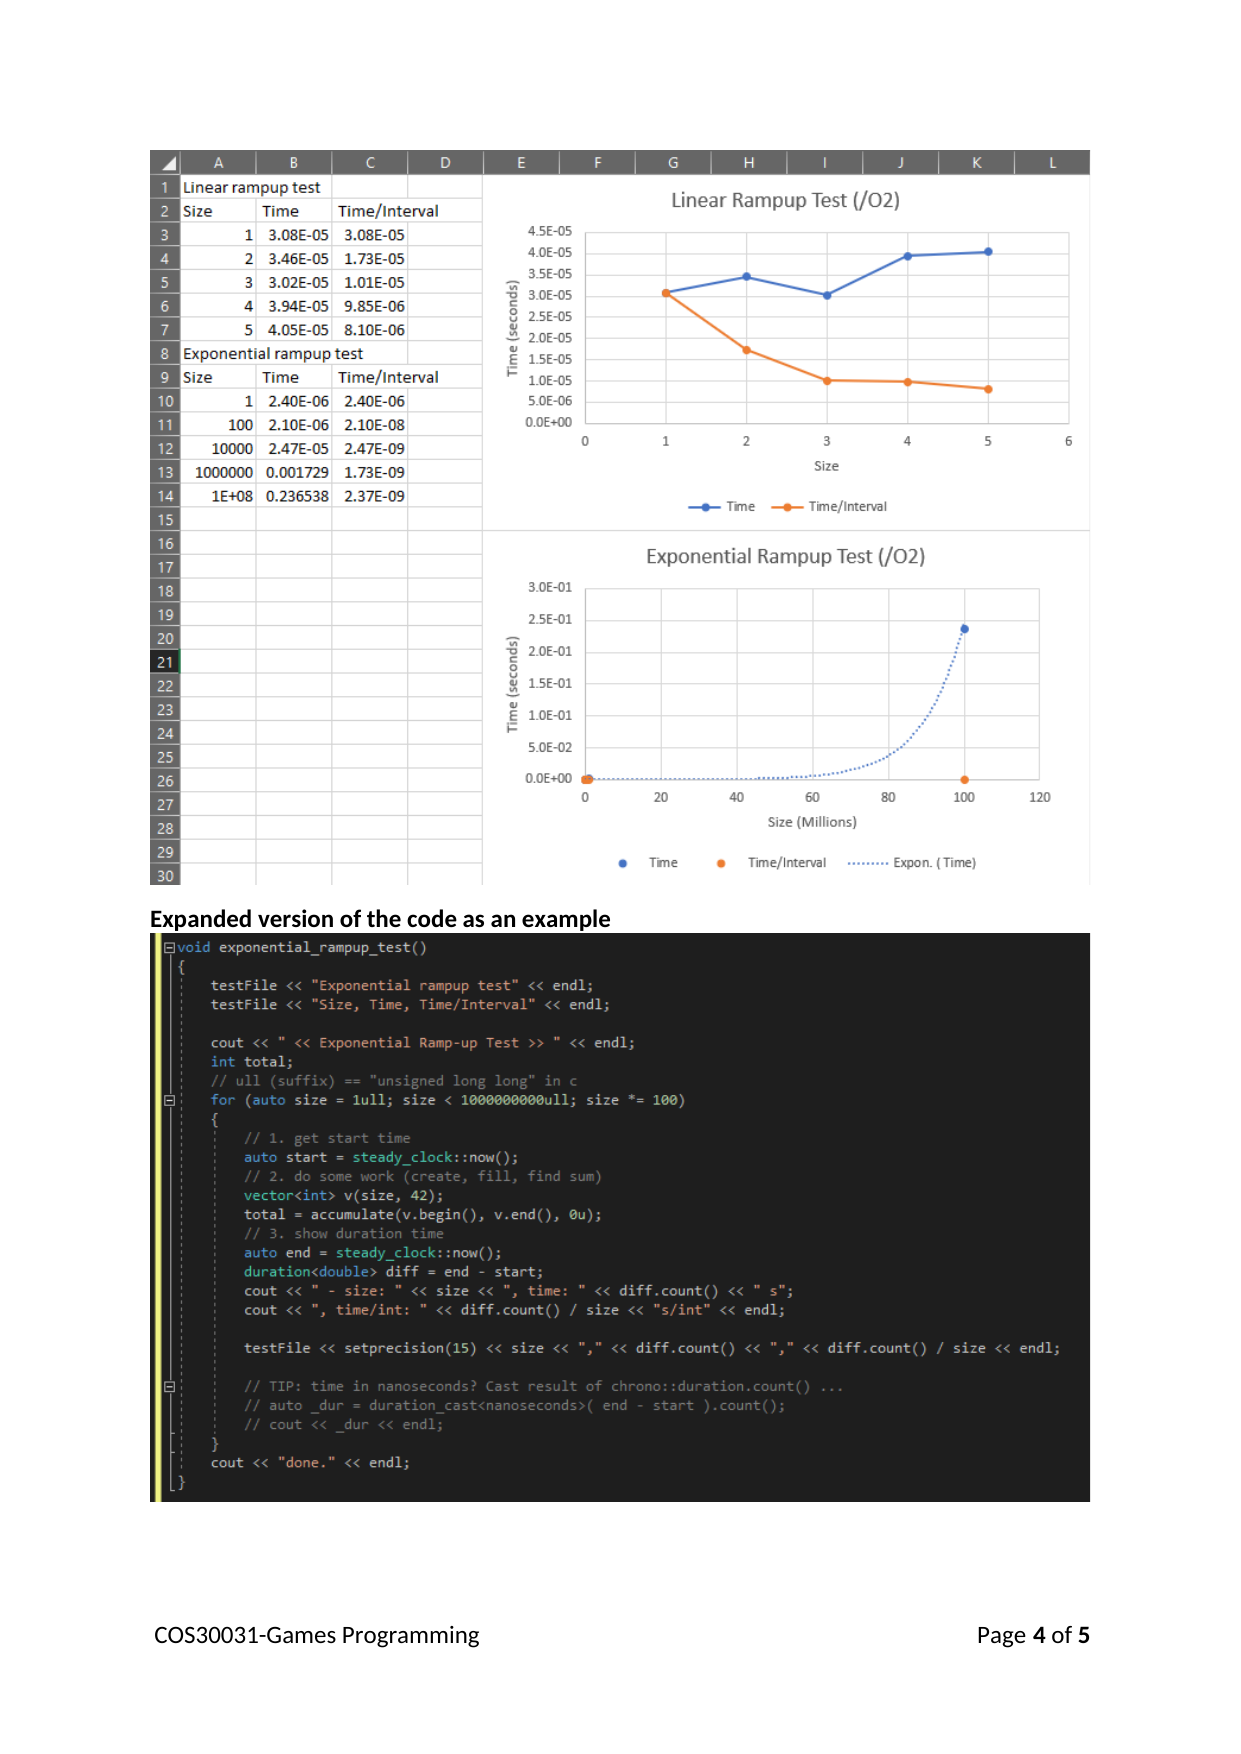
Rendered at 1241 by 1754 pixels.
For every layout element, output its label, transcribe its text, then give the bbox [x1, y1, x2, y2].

subtitle Expanded version of the code as an example [150, 903, 1090, 933]
picture [150, 150, 1091, 885]
picture [150, 933, 1091, 1502]
